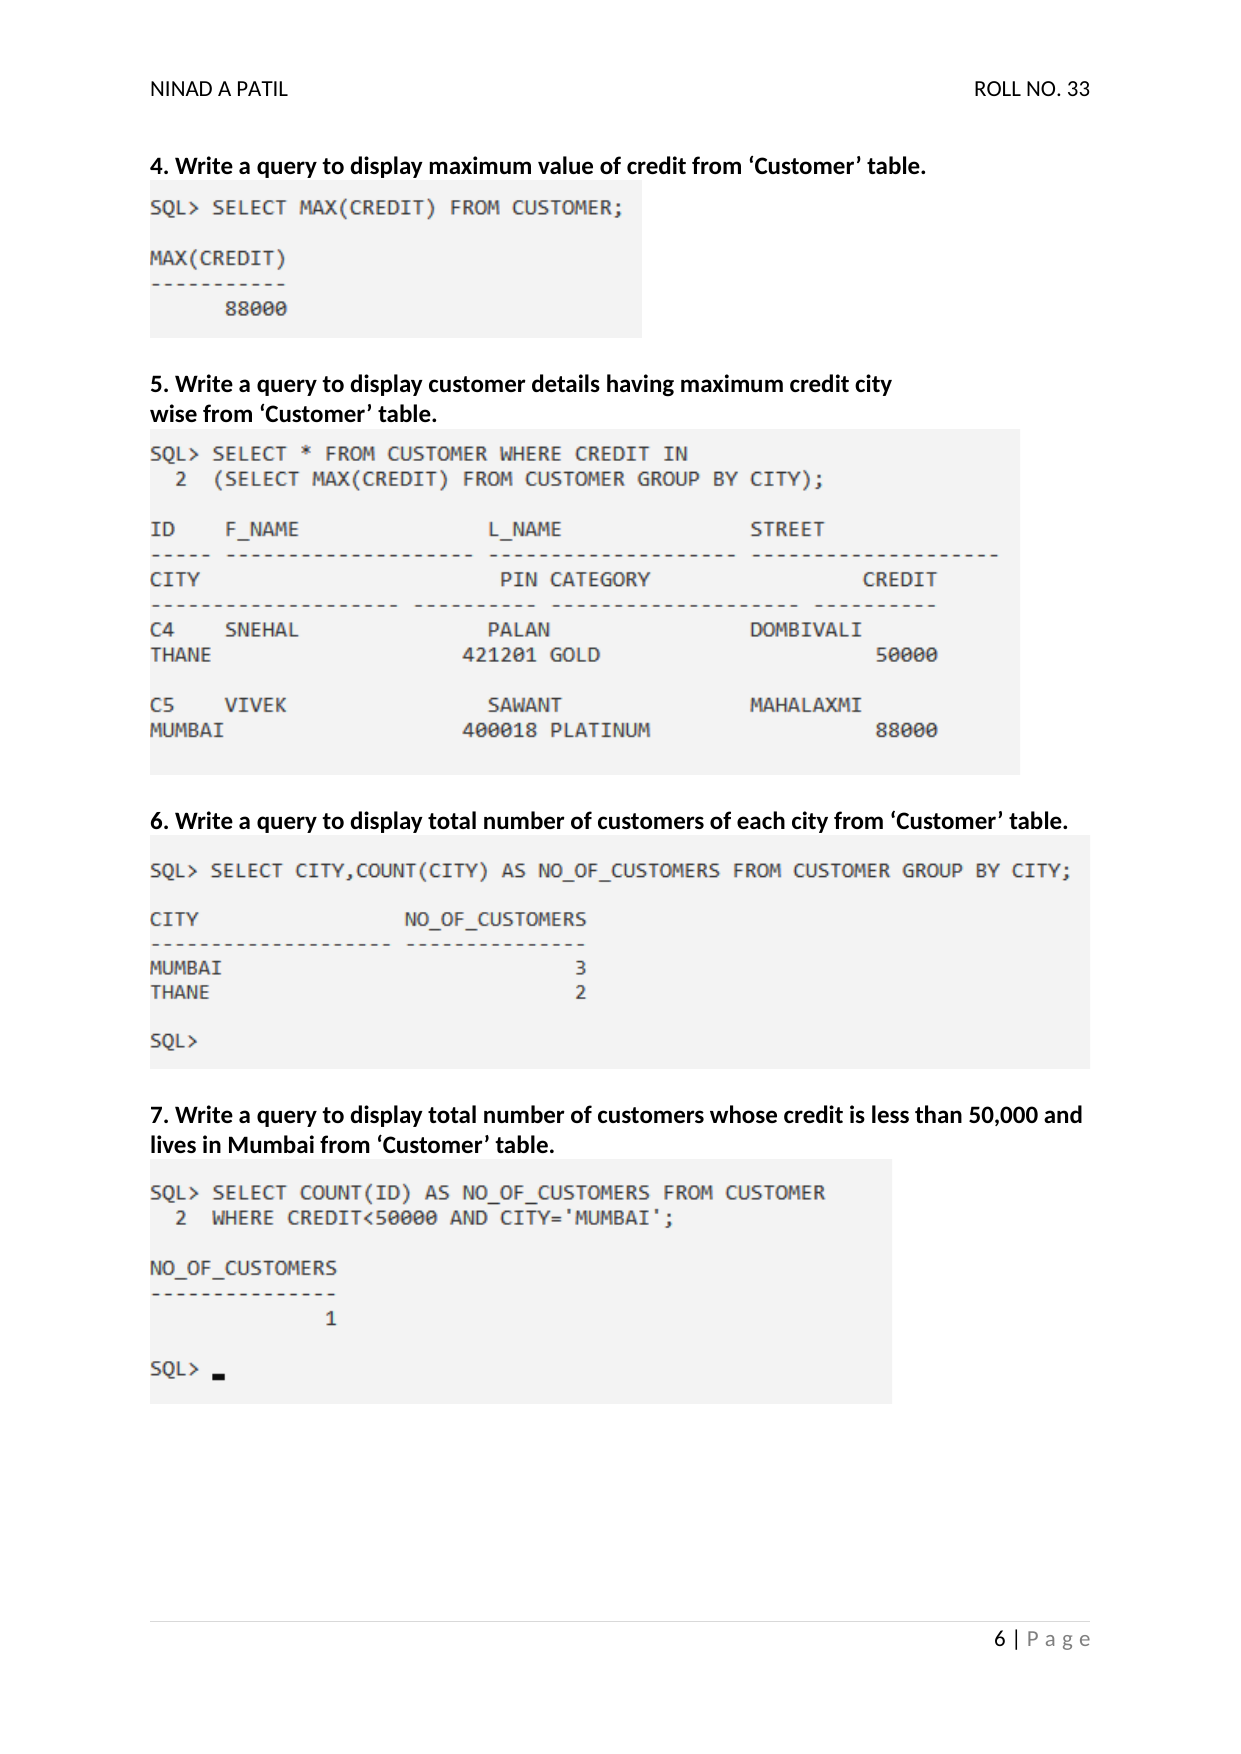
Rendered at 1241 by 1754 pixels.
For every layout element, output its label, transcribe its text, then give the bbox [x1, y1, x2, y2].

text 7. Write a query to display total number of customers whose credit is less than 50,000 and lives in Mumbai from ‘Customer’ table. [150, 1099, 1090, 1160]
picture [150, 1159, 893, 1404]
picture [150, 835, 1091, 1069]
text 6. Write a query to display total number of customers of each city from ‘Customer’ table. [150, 805, 1090, 835]
picture [150, 429, 1021, 775]
text wise from ‘Customer’ table. [150, 398, 1090, 429]
text 4. Write a query to display maximum value of credit from ‘Customer’ table. [150, 150, 1090, 181]
text 5. Write a query to display customer details having maximum credit city [150, 368, 1090, 398]
picture [150, 180, 642, 338]
